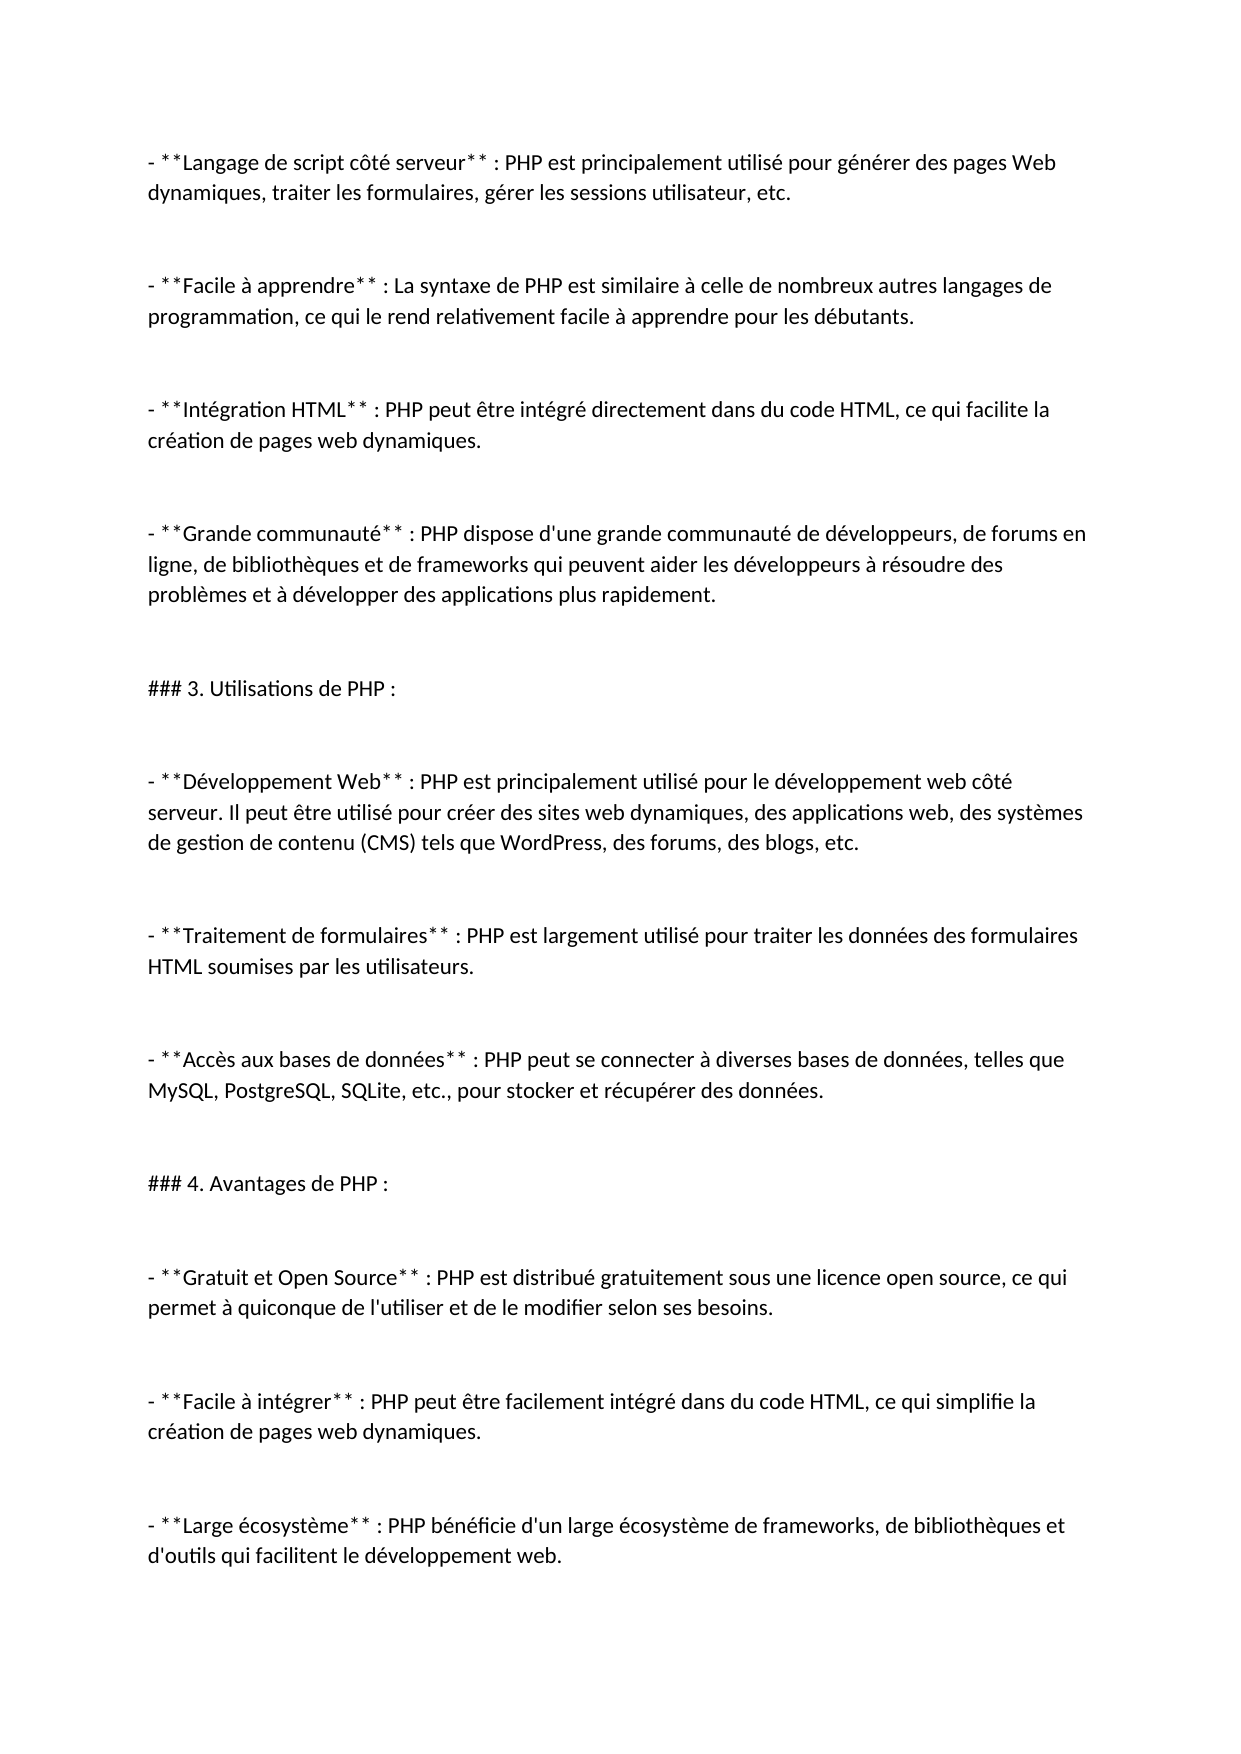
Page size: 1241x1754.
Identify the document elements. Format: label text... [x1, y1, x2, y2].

text - **Facile à apprendre** : La syntaxe de PHP est similaire à celle de nombreux autres langages de programmation, ce qui le rend relativement facile à apprendre pour les débutants. [148, 272, 1093, 330]
text - **Accès aux bases de données** : PHP peut se connecter à diverses bases de données, telles que MySQL, PostgreSQL, SQLite, etc., pour stocker et récupérer des données. [148, 1046, 1093, 1104]
text ### 4. Avantages de PHP : [148, 1169, 1093, 1197]
text - **Facile à intégrer** : PHP peut être facilement intégré dans du code HTML, ce qui simplifie la création de pages web dynamiques. [148, 1387, 1093, 1445]
text - **Large écosystème** : PHP bénéficie d'un large écosystème de frameworks, de bibliothèques et d'outils qui facilitent le développement web. [148, 1511, 1093, 1569]
text - **Intégration HTML** : PHP peut être intégré directement dans du code HTML, ce qui facilite la création de pages web dynamiques. [148, 396, 1093, 454]
text - **Grande communauté** : PHP dispose d'une grande communauté de développeurs, de forums en ligne, de bibliothèques et de frameworks qui peuvent aider les développeurs à résoudre des problèmes et à développer des applications plus rapidement. [148, 519, 1093, 608]
text - **Traitement de formulaires** : PHP est largement utilisé pour traiter les données des formulaires HTML soumises par les utilisateurs. [148, 922, 1093, 980]
text - **Gratuit et Open Source** : PHP est distribué gratuitement sous une licence open source, ce qui permet à quiconque de l'utiliser et de le modifier selon ses besoins. [148, 1263, 1093, 1321]
text - **Langage de script côté serveur** : PHP est principalement utilisé pour générer des pages Web dynamiques, traiter les formulaires, gérer les sessions utilisateur, etc. [148, 148, 1093, 206]
text - **Développement Web** : PHP est principalement utilisé pour le développement web côté serveur. Il peut être utilisé pour créer des sites web dynamiques, des applications web, des systèmes de gestion de contenu (CMS) tels que WordPress, des forums, des blogs, etc. [148, 767, 1093, 856]
text ### 3. Utilisations de PHP : [148, 674, 1093, 702]
